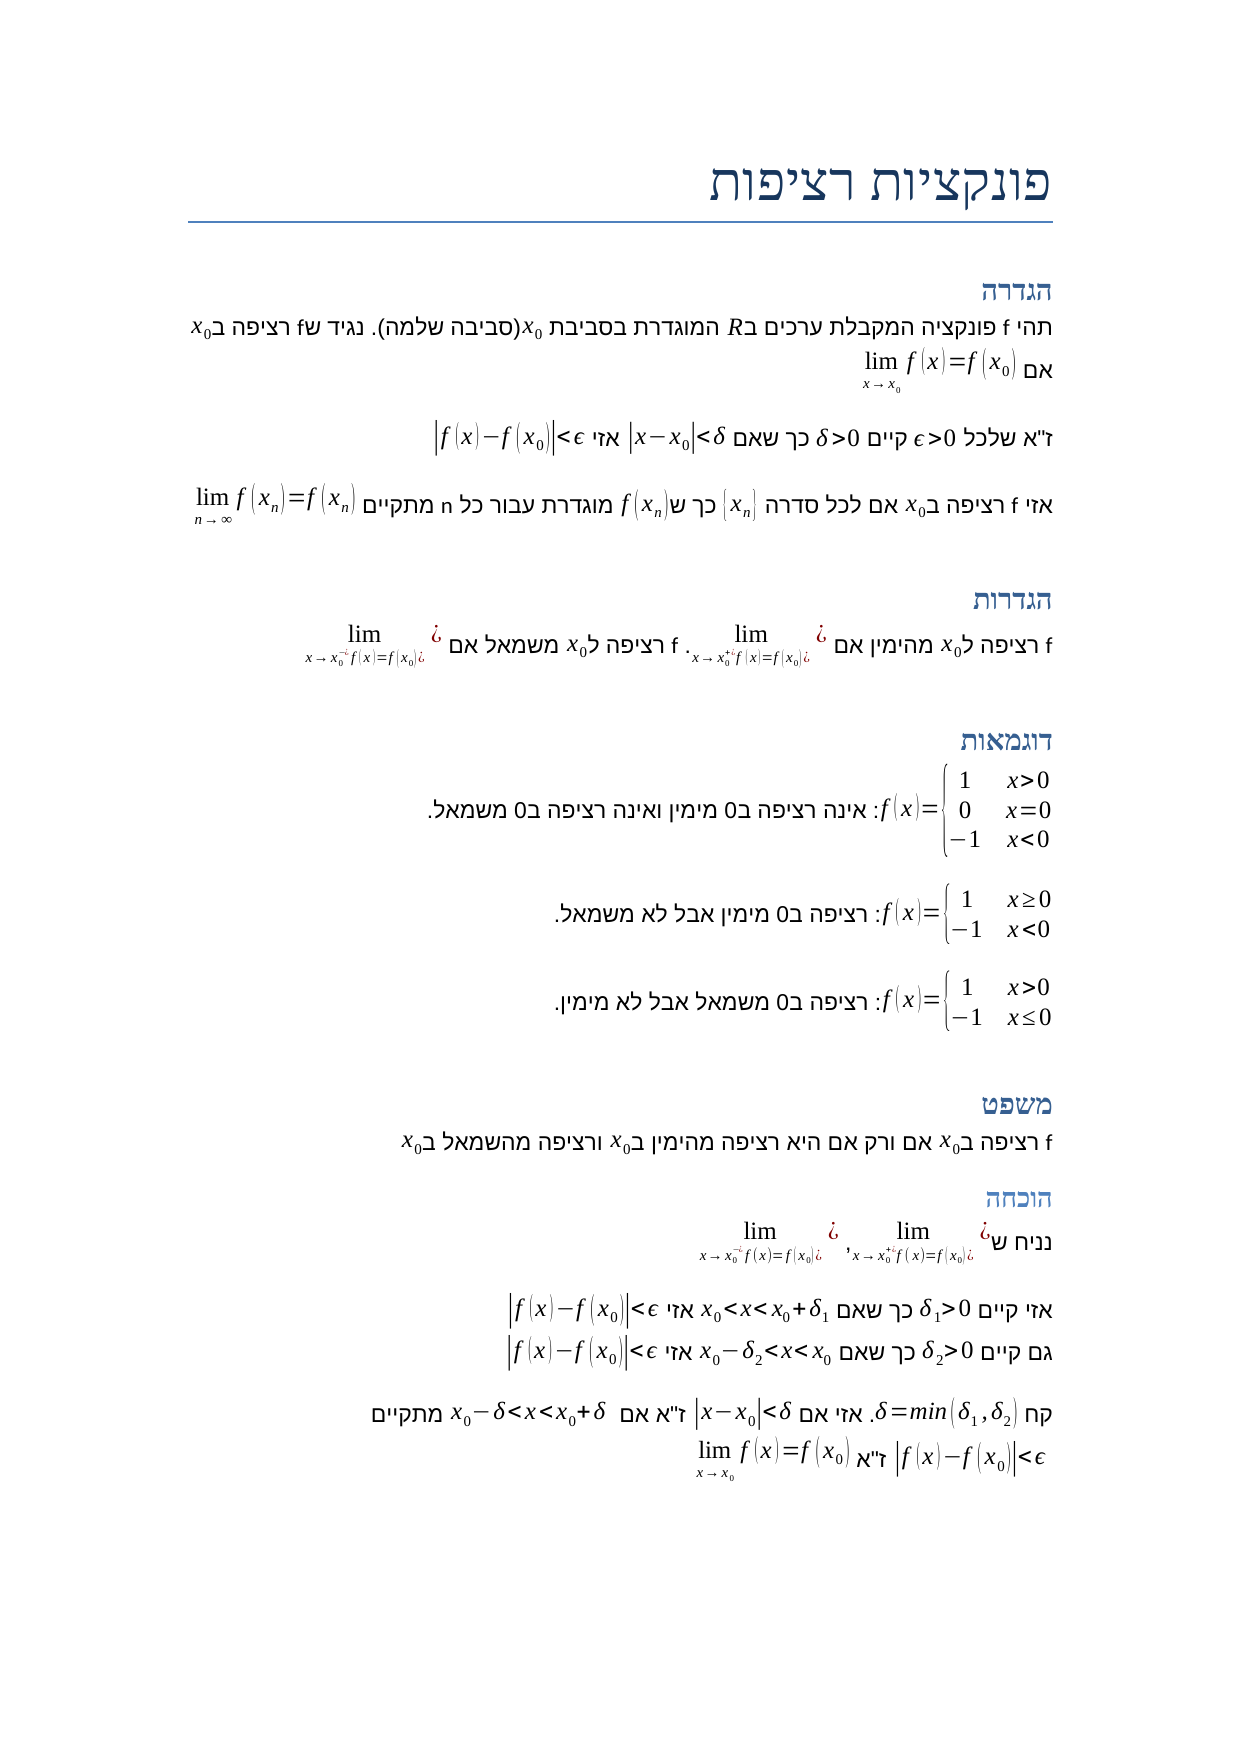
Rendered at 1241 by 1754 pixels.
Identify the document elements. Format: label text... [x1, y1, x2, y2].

title פונקציות רציפות [187, 150, 1053, 223]
text f רציפה ל מהימין אם . f רציפה ל משמאל אם [128, 621, 1053, 669]
text : רציפה ב0 משמאל אבל לא מימין. [187, 970, 1053, 1034]
text נניח ש, [187, 1218, 1053, 1266]
text אזי קיים כך שאם אזי גם קיים כך שאם אזי [187, 1291, 1053, 1372]
text קח . אזי אם ז"א אם מתקיים ז"א [187, 1396, 1053, 1483]
subtitle הוכחה [187, 1182, 1053, 1213]
text : אינה רציפה ב0 מימין ואינה רציפה ב0 משמאל. [187, 762, 1053, 858]
subtitle הגדרות [187, 582, 1053, 616]
subtitle משפט [187, 1087, 1053, 1121]
text ז"א שלכל קיים כך שאם אזי [187, 419, 1053, 457]
subtitle הגדרה [187, 273, 1053, 306]
subtitle דוגמאות [187, 723, 1053, 757]
text תהי f פונקציה המקבלת ערכים ב המוגדרת בסביבת (סביבה שלמה). נגיד שf רציפה ב אם [187, 311, 1053, 394]
text אזי f רציפה ב אם לכל סדרה כך ש מוגדרת עבור כל n מתקיים [158, 482, 1053, 528]
text f רציפה ב אם ורק אם היא רציפה מהימין ב ורציפה מהשמאל ב [187, 1126, 1053, 1157]
text : רציפה ב0 מימין אבל לא משמאל. [187, 882, 1053, 946]
